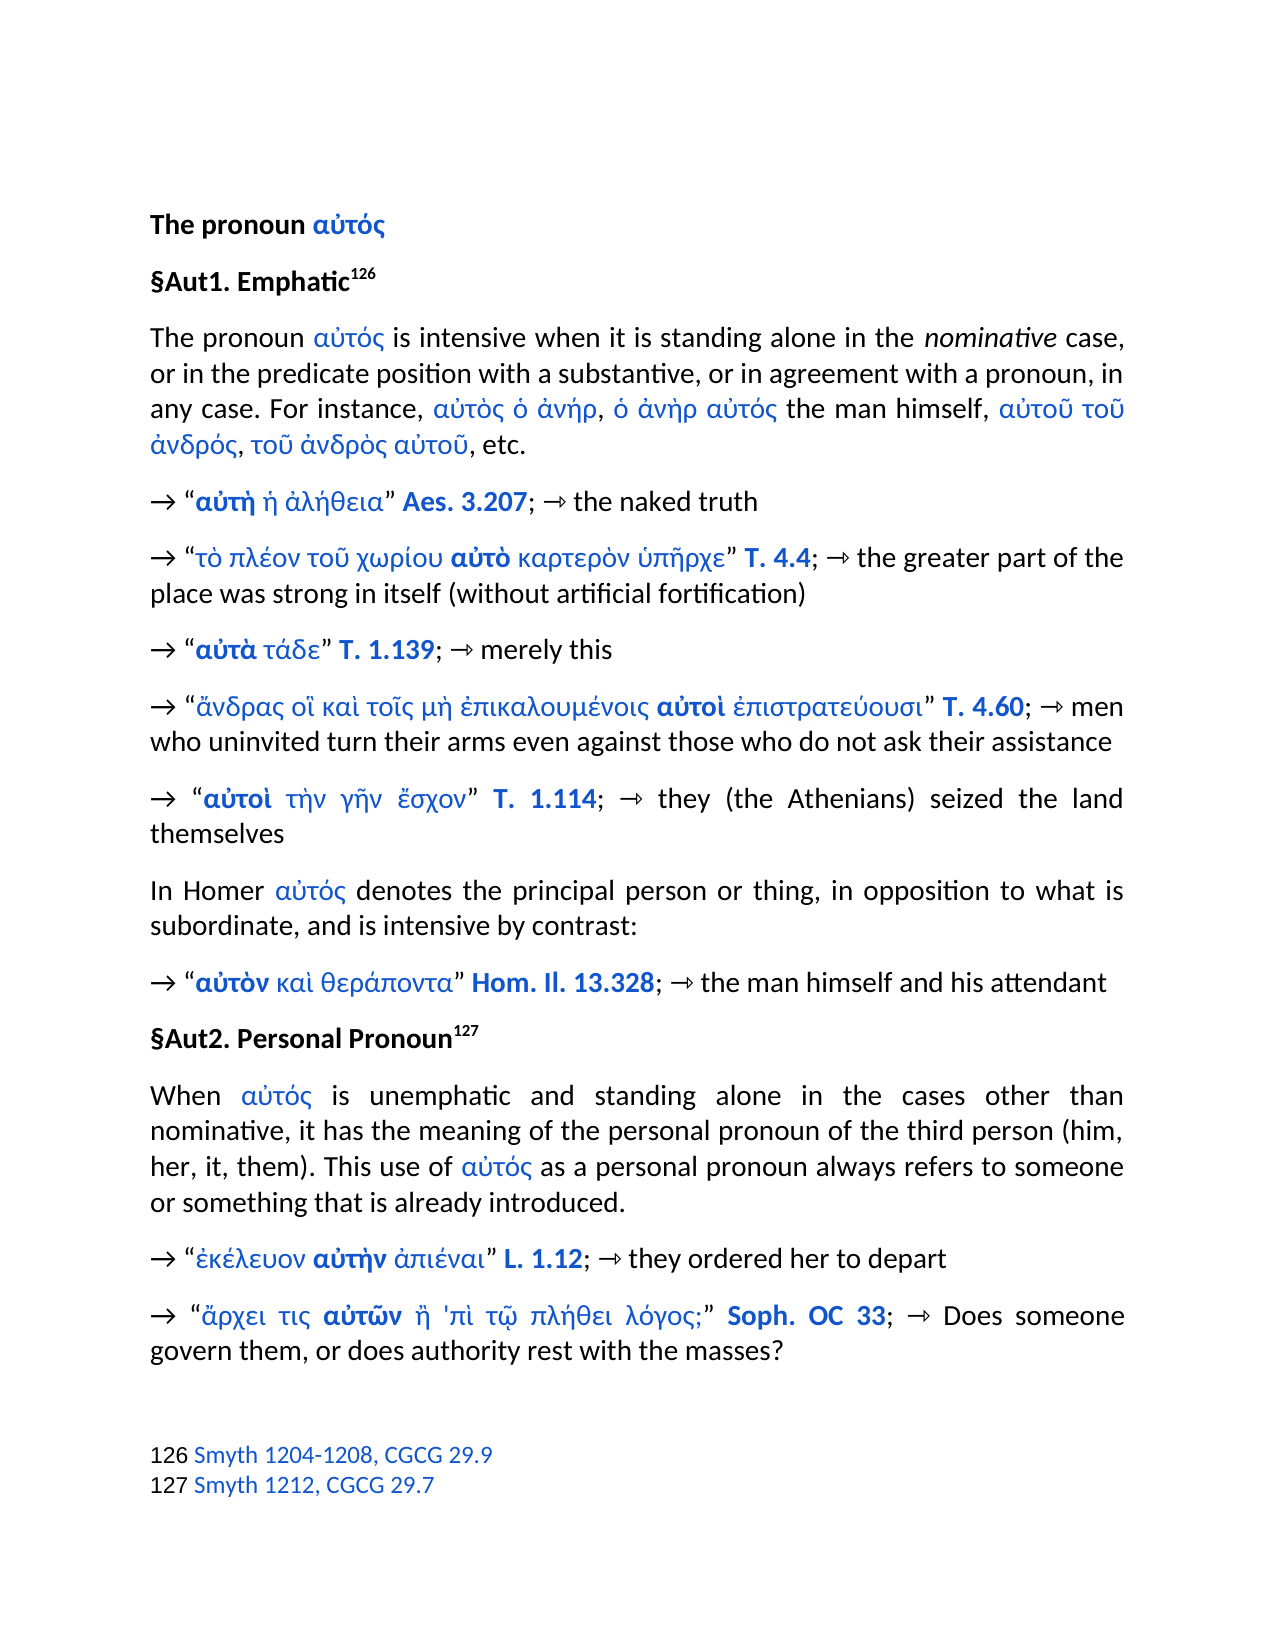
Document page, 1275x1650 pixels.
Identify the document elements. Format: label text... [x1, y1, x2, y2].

text → “αὐτὰ τάδε” T. 1.139; ⇾ merely this [150, 631, 1125, 667]
subtitle The pronoun αὐτός [150, 206, 1125, 242]
text → “ἐκέλευον αὐτὴν ἀπιέναι” L. 1.12; ⇾ they ordered her to depart [150, 1240, 1125, 1276]
text In Homer αὐτός denotes the principal person or thing, in opposition to what is subordinate, and is intensive by contrast: [150, 872, 1125, 943]
text → “αὐτοὶ τὴν γῆν ἔσχον” T. 1.114; ⇾ they (the Athenians) seized the land themselves [150, 780, 1125, 851]
text The pronoun αὐτός is intensive when it is standing alone in the nominative case, or in the predicate position with a substantive, or in agreement with a pronoun, in any case. For instance, αὐτὸς ὁ ἀνήρ, ὁ ἀνὴρ αὐτός the man himself, αὐτοῦ τοῦ ἀνδρός, τοῦ ἀνδρὸς αὐτοῦ, etc. [150, 319, 1125, 462]
text → “αὐτὸν καὶ θεράποντα” Hom. Il. 13.328; ⇾ the man himself and his attendant [150, 964, 1125, 999]
subtitle §Aut1. Emphatic [150, 263, 1125, 298]
text → “ἄνδρας οἳ καὶ τοῖς μὴ ἐπικαλουμένοις αὐτοὶ ἐπιστρατεύουσι” T. 4.60; ⇾ men who uninvited turn their arms even against those who do not ask their assistance [150, 688, 1125, 759]
text → “τὸ πλέον τοῦ χωρίου αὐτὸ καρτερὸν ὑπῆρχε” T. 4.4; ⇾ the greater part of the place was strong in itself (without artificial fortification) [150, 539, 1125, 610]
subtitle §Aut2. Personal Pronoun [150, 1020, 1125, 1056]
text When αὐτός is unemphatic and standing alone in the cases other than nominative, it has the meaning of the personal pronoun of the third person (him, her, it, them). This use of αὐτός as a personal pronoun always refers to someone or something that is already introduced. [150, 1077, 1125, 1219]
text → “αὐτὴ ἡ ἀλήθεια” Aes. 3.207; ⇾ the naked truth [150, 483, 1125, 518]
text → “ἄρχει τις αὐτῶν ἢ 'πὶ τῷ πλήθει λόγος;” Soph. OC 33; ⇾ Does someone govern them, or does authority rest with the masses? [150, 1297, 1125, 1368]
